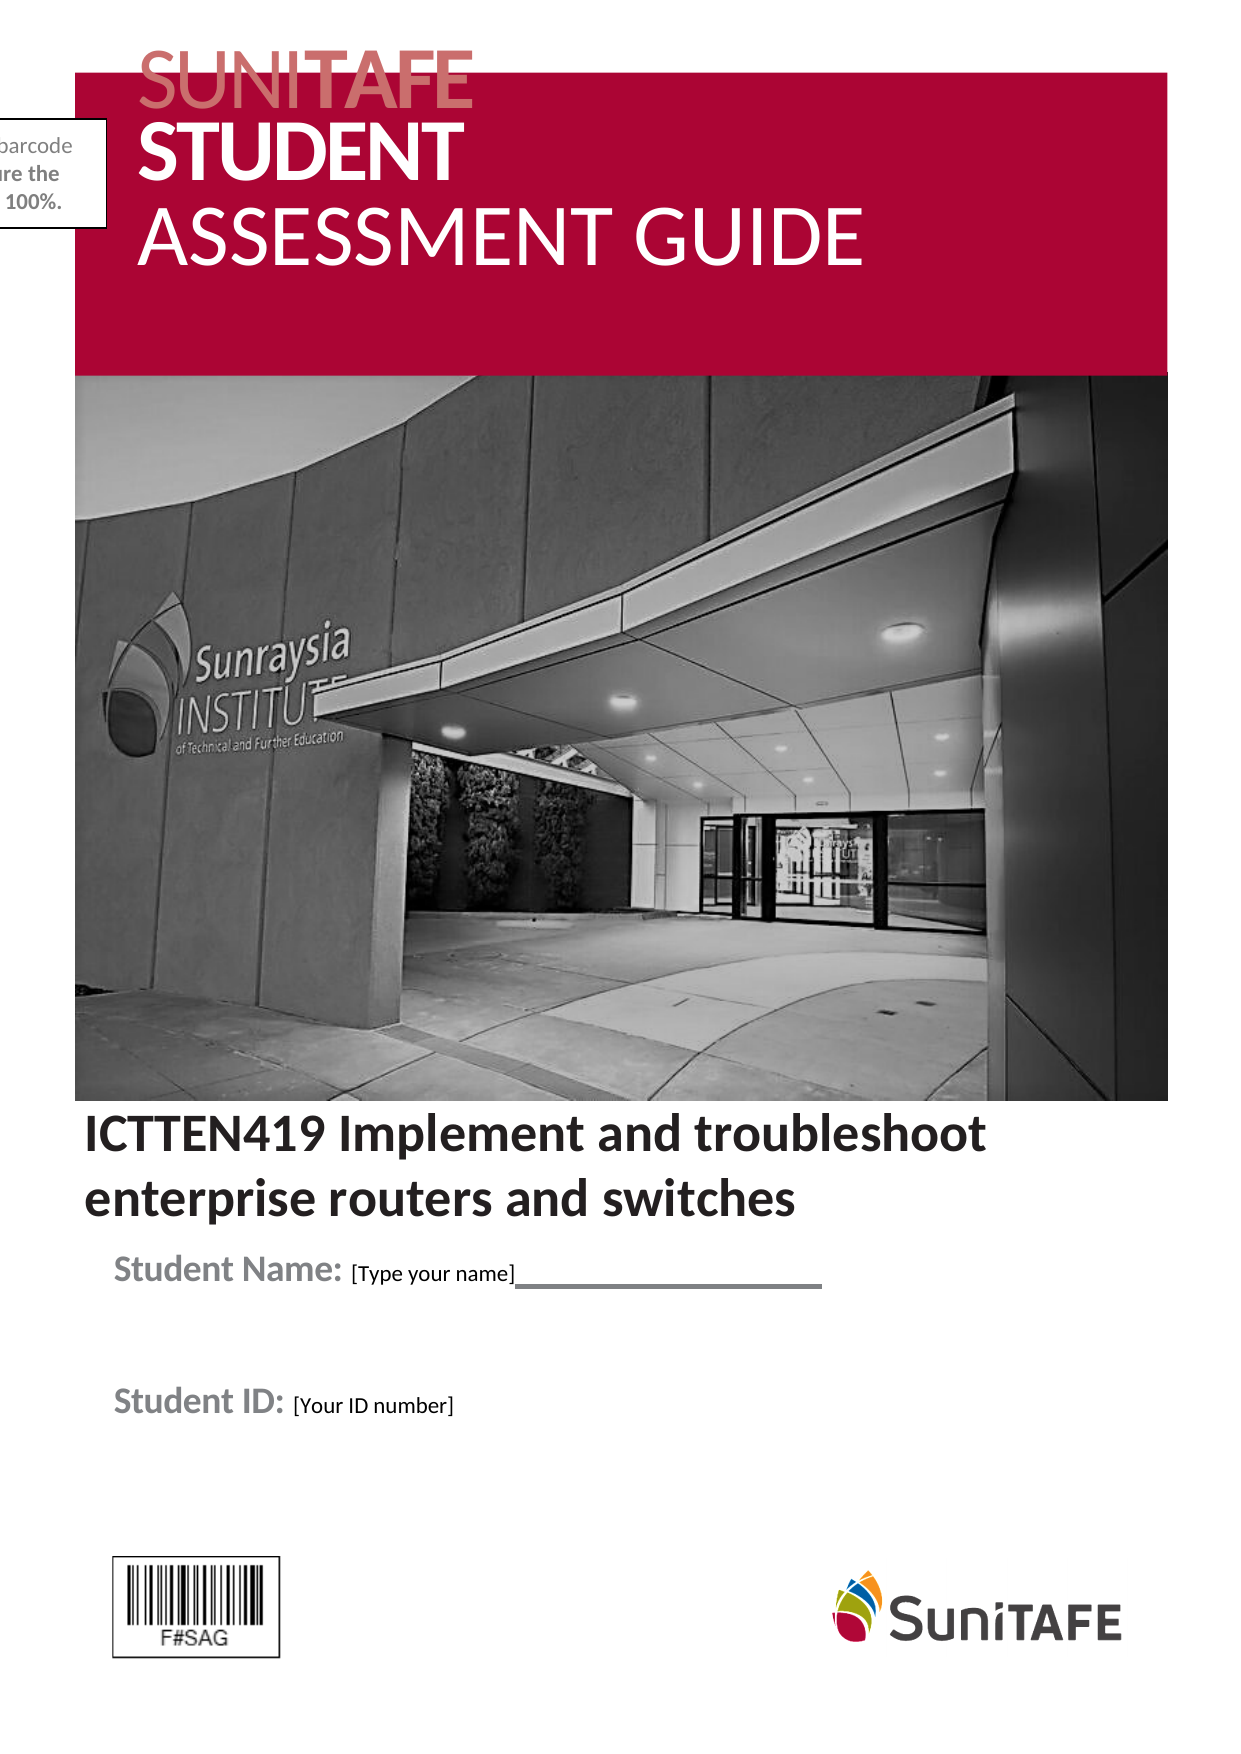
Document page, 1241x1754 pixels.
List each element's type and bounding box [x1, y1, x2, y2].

picture [112, 1556, 282, 1660]
picture [75, 376, 1168, 1101]
picture [826, 1558, 1128, 1657]
